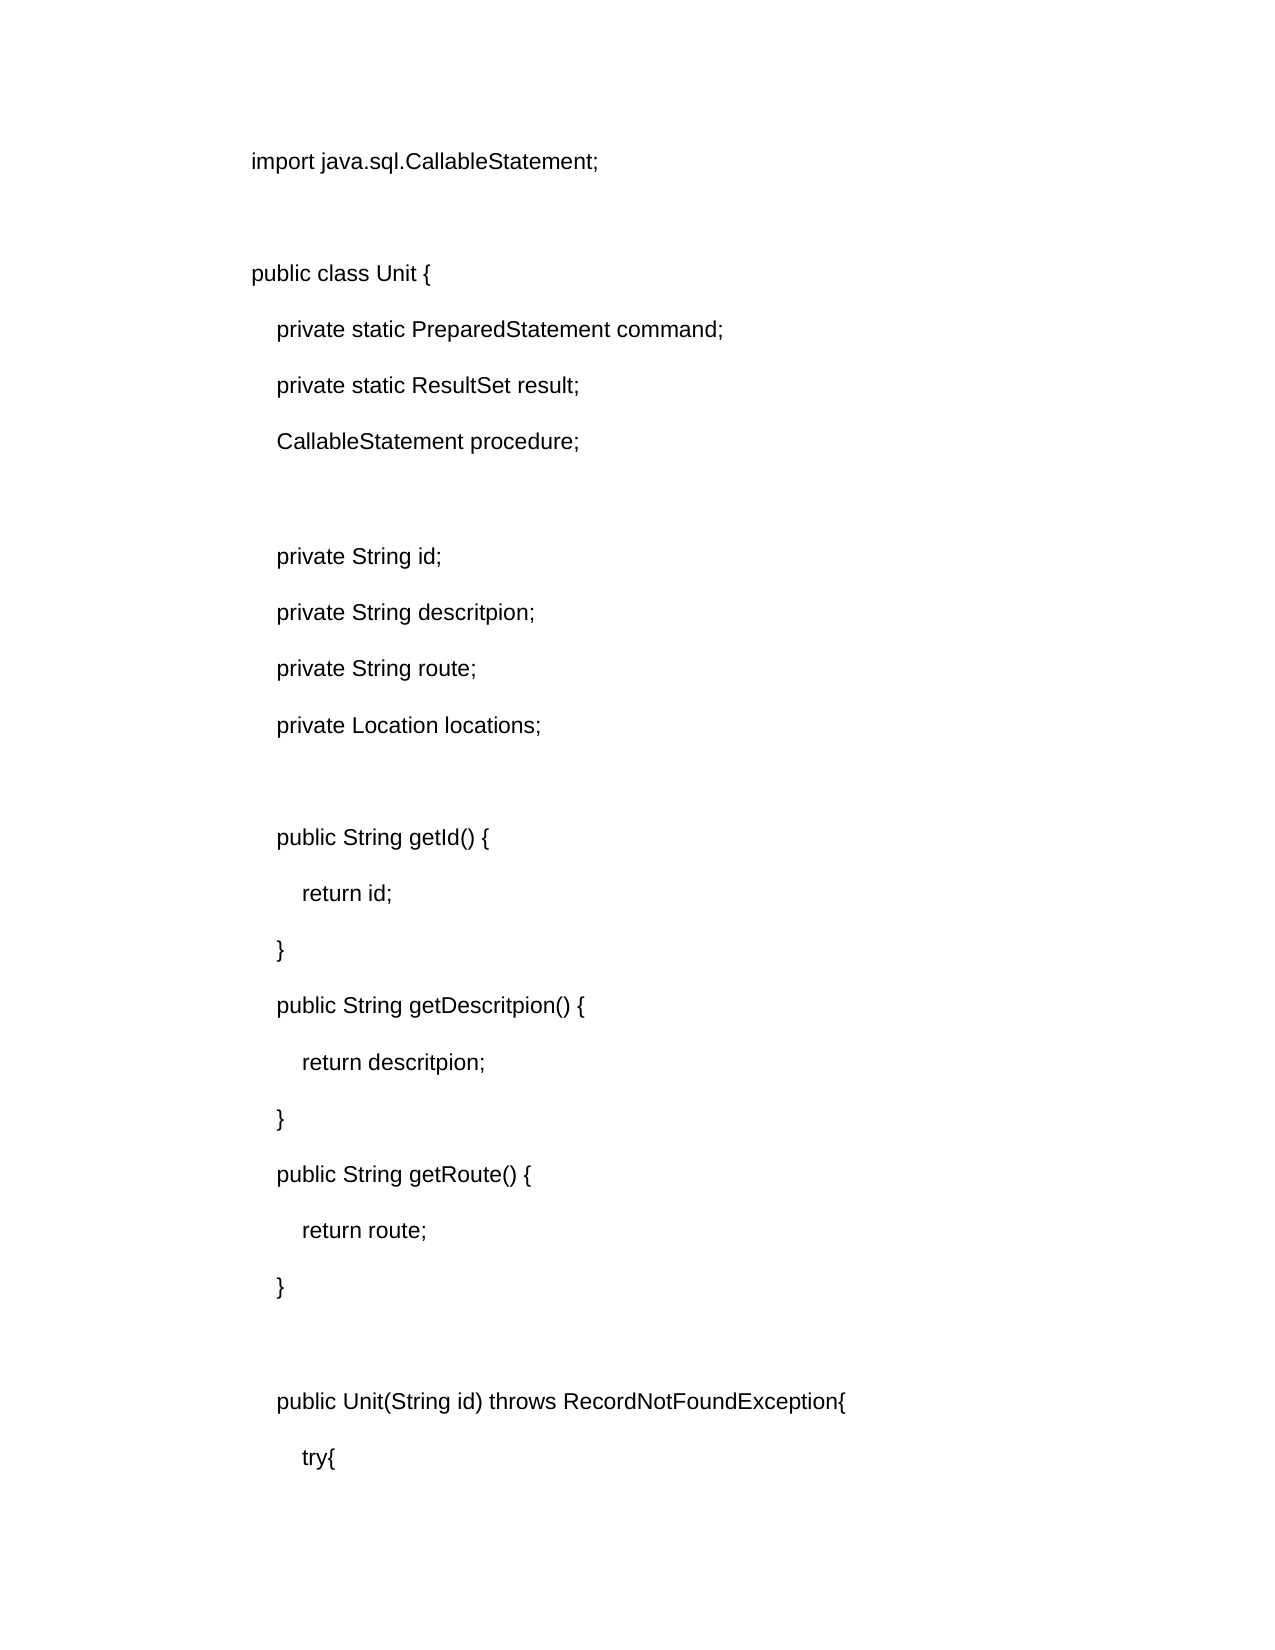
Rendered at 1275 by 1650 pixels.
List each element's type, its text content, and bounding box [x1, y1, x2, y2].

text private String id; [251, 543, 1098, 569]
text public String getDescritpion() { [251, 992, 1098, 1019]
text } [251, 1104, 1098, 1131]
text } [251, 936, 1098, 962]
text private String route; [251, 655, 1098, 682]
text public Unit(String id) throws RecordNotFoundException{ [251, 1388, 1098, 1414]
text return route; [251, 1217, 1098, 1243]
text return descritpion; [251, 1048, 1098, 1075]
text return id; [251, 880, 1098, 906]
text private static ResultSet result; [251, 372, 1098, 398]
text public String getRoute() { [251, 1161, 1098, 1187]
text CallableStatement procedure; [251, 428, 1098, 455]
text public class Unit { [251, 260, 1098, 286]
text private String descritpion; [251, 599, 1098, 626]
text import java.sql.CallableStatement; [251, 148, 1098, 174]
text private Location locations; [251, 712, 1098, 738]
text private static PreparedStatement command; [251, 316, 1098, 342]
text public String getId() { [251, 824, 1098, 850]
text } [251, 1273, 1098, 1299]
text try{ [251, 1444, 1098, 1470]
